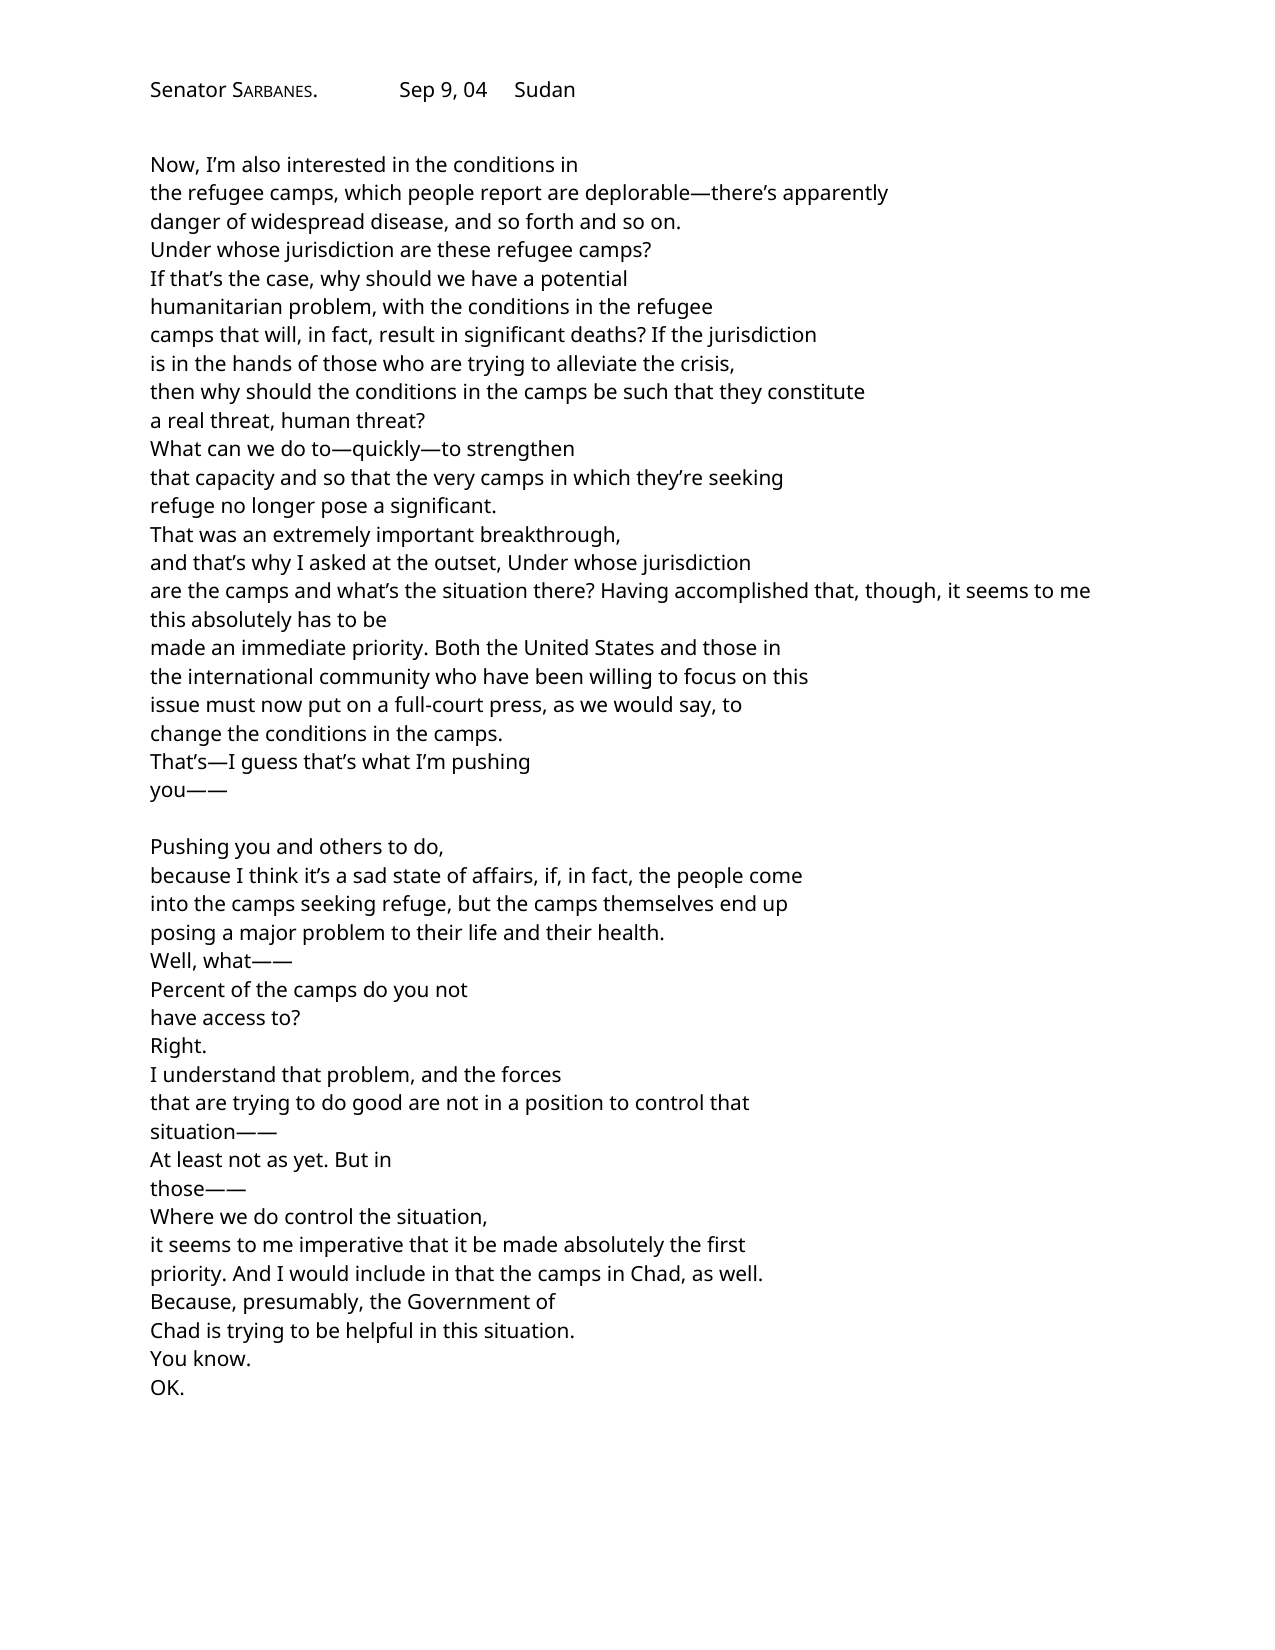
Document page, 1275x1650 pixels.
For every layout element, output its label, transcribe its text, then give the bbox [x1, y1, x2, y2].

text Percent of the camps do you not [150, 975, 1125, 1003]
text into the camps seeking refuge, but the camps themselves end up [150, 889, 1125, 918]
text that are trying to do good are not in a position to control that [150, 1088, 1125, 1117]
text danger of widespread disease, and so forth and so on. [150, 207, 1125, 235]
text the refugee camps, which people report are deplorable—there’s apparently [150, 178, 1125, 207]
text If that’s the case, why should we have a potential [150, 264, 1125, 292]
text Well, what—— [150, 946, 1125, 975]
text is in the hands of those who are trying to alleviate the crisis, [150, 349, 1125, 377]
text Now, I’m also interested in the conditions in [150, 150, 1125, 178]
text You know. [150, 1344, 1125, 1373]
text posing a major problem to their life and their health. [150, 918, 1125, 946]
text That was an extremely important breakthrough, [150, 520, 1125, 548]
text issue must now put on a full-court press, as we would say, to [150, 690, 1125, 719]
text the international community who have been willing to focus on this [150, 662, 1125, 690]
text those—— [150, 1174, 1125, 1202]
text camps that will, in fact, result in significant deaths? If the jurisdiction [150, 321, 1125, 349]
text Under whose jurisdiction are these refugee camps? [150, 235, 1125, 264]
text Because, presumably, the Government of [150, 1287, 1125, 1316]
text refuge no longer pose a significant. [150, 491, 1125, 520]
text What can we do to—quickly—to strengthen [150, 434, 1125, 463]
text Pushing you and others to do, [150, 832, 1125, 861]
text Chad is trying to be helpful in this situation. [150, 1316, 1125, 1344]
text that capacity and so that the very camps in which they’re seeking [150, 463, 1125, 491]
text That’s—I guess that’s what I’m pushing [150, 747, 1125, 776]
text it seems to me imperative that it be made absolutely the first [150, 1231, 1125, 1259]
text change the conditions in the camps. [150, 719, 1125, 747]
text At least not as yet. But in [150, 1145, 1125, 1174]
text you—— [150, 776, 1125, 804]
text and that’s why I asked at the outset, Under whose jurisdiction [150, 548, 1125, 577]
text priority. And I would include in that the camps in Chad, as well. [150, 1259, 1125, 1287]
text then why should the conditions in the camps be such that they constitute [150, 377, 1125, 406]
text made an immediate priority. Both the United States and those in [150, 633, 1125, 662]
text are the camps and what’s the situation there? Having accomplished that, though, it seems to me this absolutely has to be [150, 577, 1125, 633]
text OK. [150, 1373, 1125, 1401]
text a real threat, human threat? [150, 406, 1125, 434]
text have access to? [150, 1003, 1125, 1032]
text Where we do control the situation, [150, 1202, 1125, 1231]
text I understand that problem, and the forces [150, 1060, 1125, 1088]
text humanitarian problem, with the conditions in the refugee [150, 292, 1125, 321]
text because I think it’s a sad state of affairs, if, in fact, the people come [150, 861, 1125, 889]
text situation—— [150, 1117, 1125, 1145]
text Right. [150, 1032, 1125, 1060]
